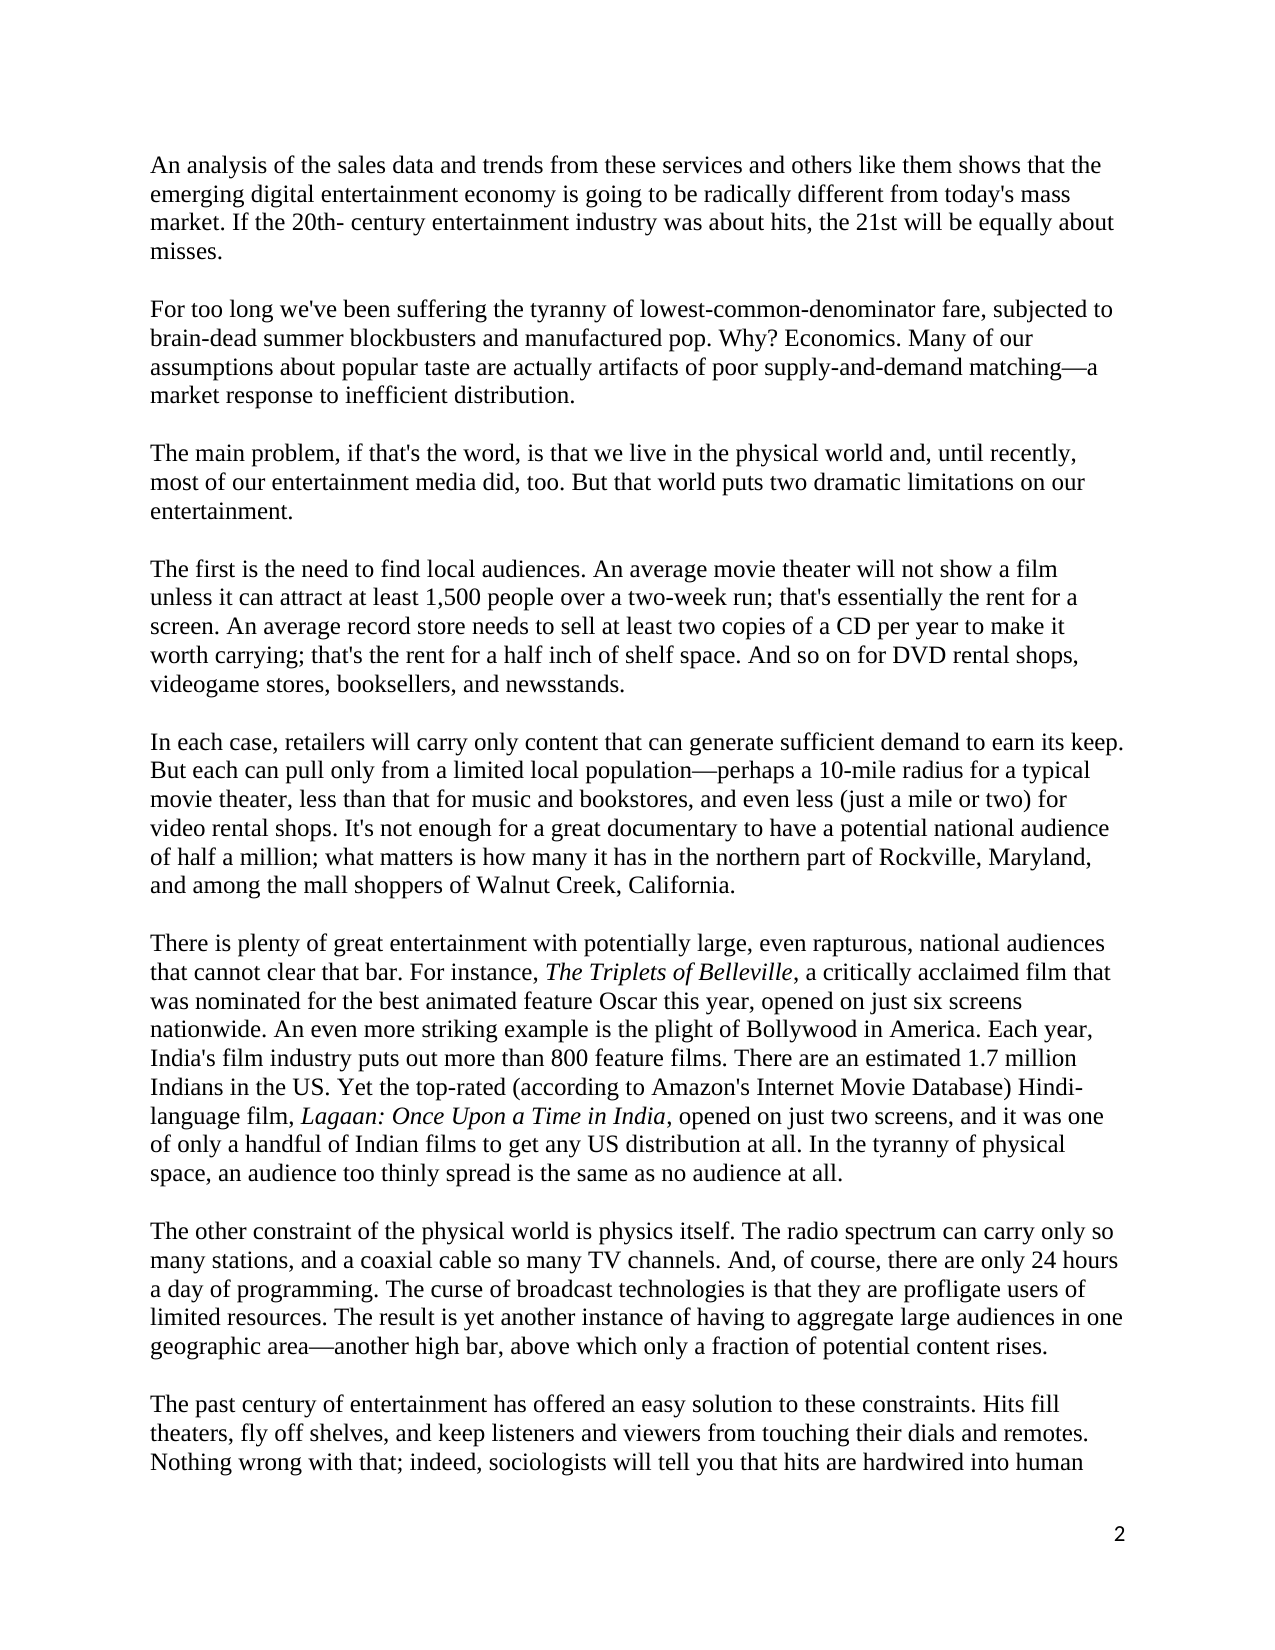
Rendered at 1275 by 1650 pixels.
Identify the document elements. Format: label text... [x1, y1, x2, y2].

text An analysis of the sales data and trends from these services and others like them shows that the emerging digital entertainment economy is going to be radically different from today's mass market. If the 20th- century entertainment industry was about hits, the 21st will be equally about misses. [150, 150, 1125, 265]
text The other constraint of the physical world is physics itself. The radio spectrum can carry only so many stations, and a coaxial cable so many TV channels. And, of course, there are only 24 hours a day of programming. The curse of broadcast technologies is that they are profligate users of limited resources. The result is yet another instance of having to aggregate large audiences in one geographic area—another high bar, above which only a fraction of potential content rises. [150, 1216, 1125, 1360]
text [150, 1389, 1125, 1475]
text The main problem, if that's the word, is that we live in the physical world and, until recently, most of our entertainment media did, too. But that world puts two dramatic limitations on our entertainment. [150, 438, 1125, 524]
text In each case, retailers will carry only content that can generate sufficient demand to earn its keep. But each can pull only from a limited local population—perhaps a 10-mile radius for a typical movie theater, less than that for music and bookstores, and even less (just a mile or two) for video rental shops. It's not enough for a great documentary to have a potential national audience of half a million; what matters is how many it has in the northern part of Rockville, Maryland, and among the mall shoppers of Walnut Creek, California. [150, 727, 1125, 899]
text For too long we've been suffering the tyranny of lowest-common-denominator fare, subjected to brain-dead summer blockbusters and manufactured pop. Why? Economics. Many of our assumptions about popular taste are actually artifacts of poor supply-and-demand matching—a market response to inefficient distribution. [150, 294, 1125, 409]
text There is plenty of great entertainment with potentially large, even rapturous, national audiences that cannot clear that bar. For instance, The Triplets of Belleville, a critically acclaimed film that was nominated for the best animated feature Oscar this year, opened on just six screens nationwide. An even more striking example is the plight of Bollywood in America. Each year, India's film industry puts out more than 800 feature films. There are an estimated 1.7 million Indians in the US. Yet the top-rated (according to Amazon's Internet Movie Database) Hindi-language film, Lagaan: Once Upon a Time in India, opened on just two screens, and it was one of only a handful of Indian films to get any US distribution at all. In the tyranny of physical space, an audience too thinly spread is the same as no audience at all. [150, 928, 1125, 1187]
text The first is the need to find local audiences. An average movie theater will not show a film unless it can attract at least 1,500 people over a two-week run; that's essentially the rent for a screen. An average record store needs to sell at least two copies of a CD per year to make it worth carrying; that's the rent for a half inch of shelf space. And so on for DVD rental shops, videogame stores, booksellers, and newsstands. [150, 554, 1125, 697]
